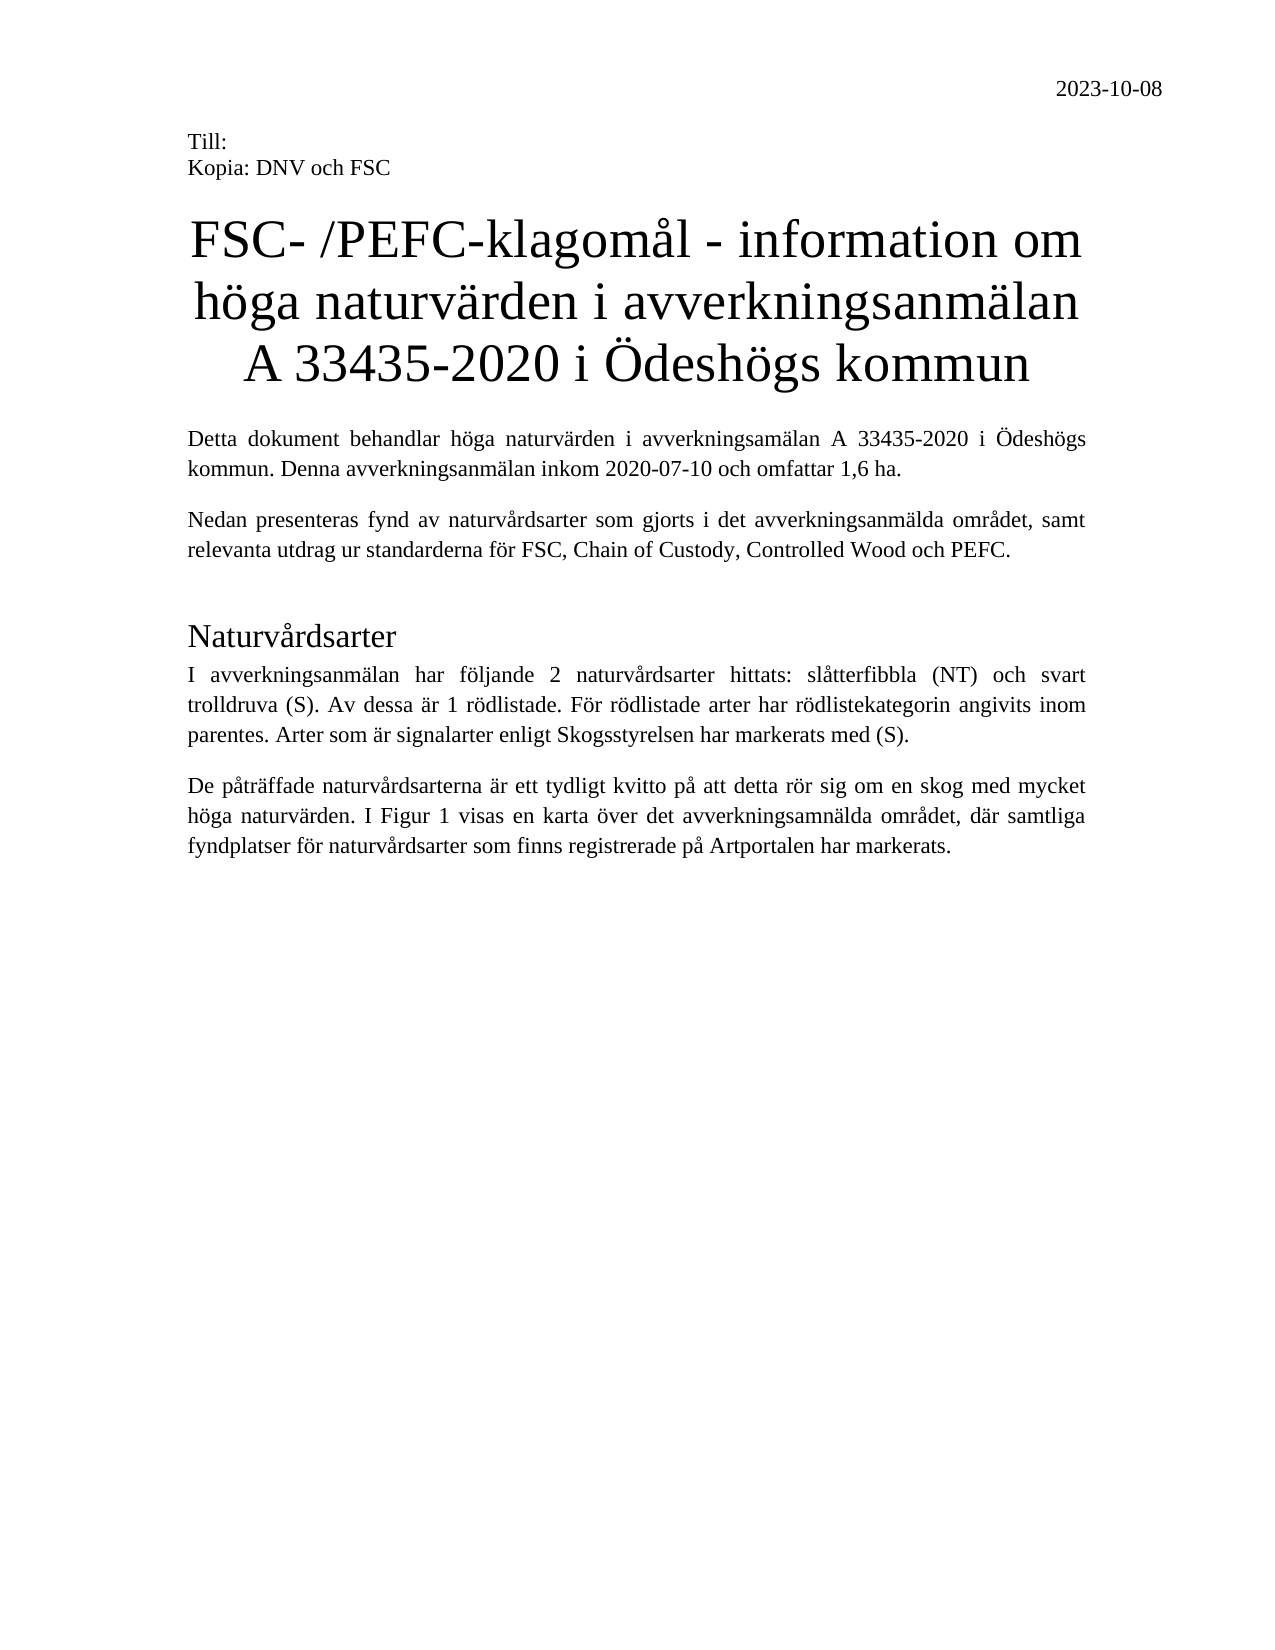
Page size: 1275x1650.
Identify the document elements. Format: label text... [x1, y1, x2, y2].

text I avverkningsanmälan har följande 2 naturvårdsarter hittats: slåtterfibbla (NT) och svart trolldruva (S). Av dessa är 1 rödlistade. För rödlistade arter har rödlistekategorin angivits inom parentes. Arter som är signalarter enligt Skogsstyrelsen har markerats med (S). [187, 661, 1087, 747]
title FSC- /PEFC-klagomål - information om höga naturvärden i avverkningsanmälan A 33435-2020 i Ödeshögs kommun [187, 207, 1087, 394]
subtitle Naturvårdsarter [187, 617, 1087, 655]
text De påträffade naturvårdsarterna är ett tydligt kvitto på att detta rör sig om en skog med mycket höga naturvärden. I Figur 1 visas en karta över det avverkningsamnälda området, där samtliga fyndplatser för naturvårdsarter som finns registrerade på Artportalen har markerats. [187, 772, 1087, 859]
text Detta dokument behandlar höga naturvärden i avverkningsamälan A 33435-2020 i Ödeshögs kommun. Denna avverkningsanmälan inkom 2020-07-10 och omfattar 1,6 ha. [187, 425, 1087, 481]
text Nedan presenteras fynd av naturvårdsarter som gjorts i det avverkningsanmälda området, samt relevanta utdrag ur standarderna för FSC, Chain of Custody, Controlled Wood och PEFC. [187, 506, 1087, 563]
